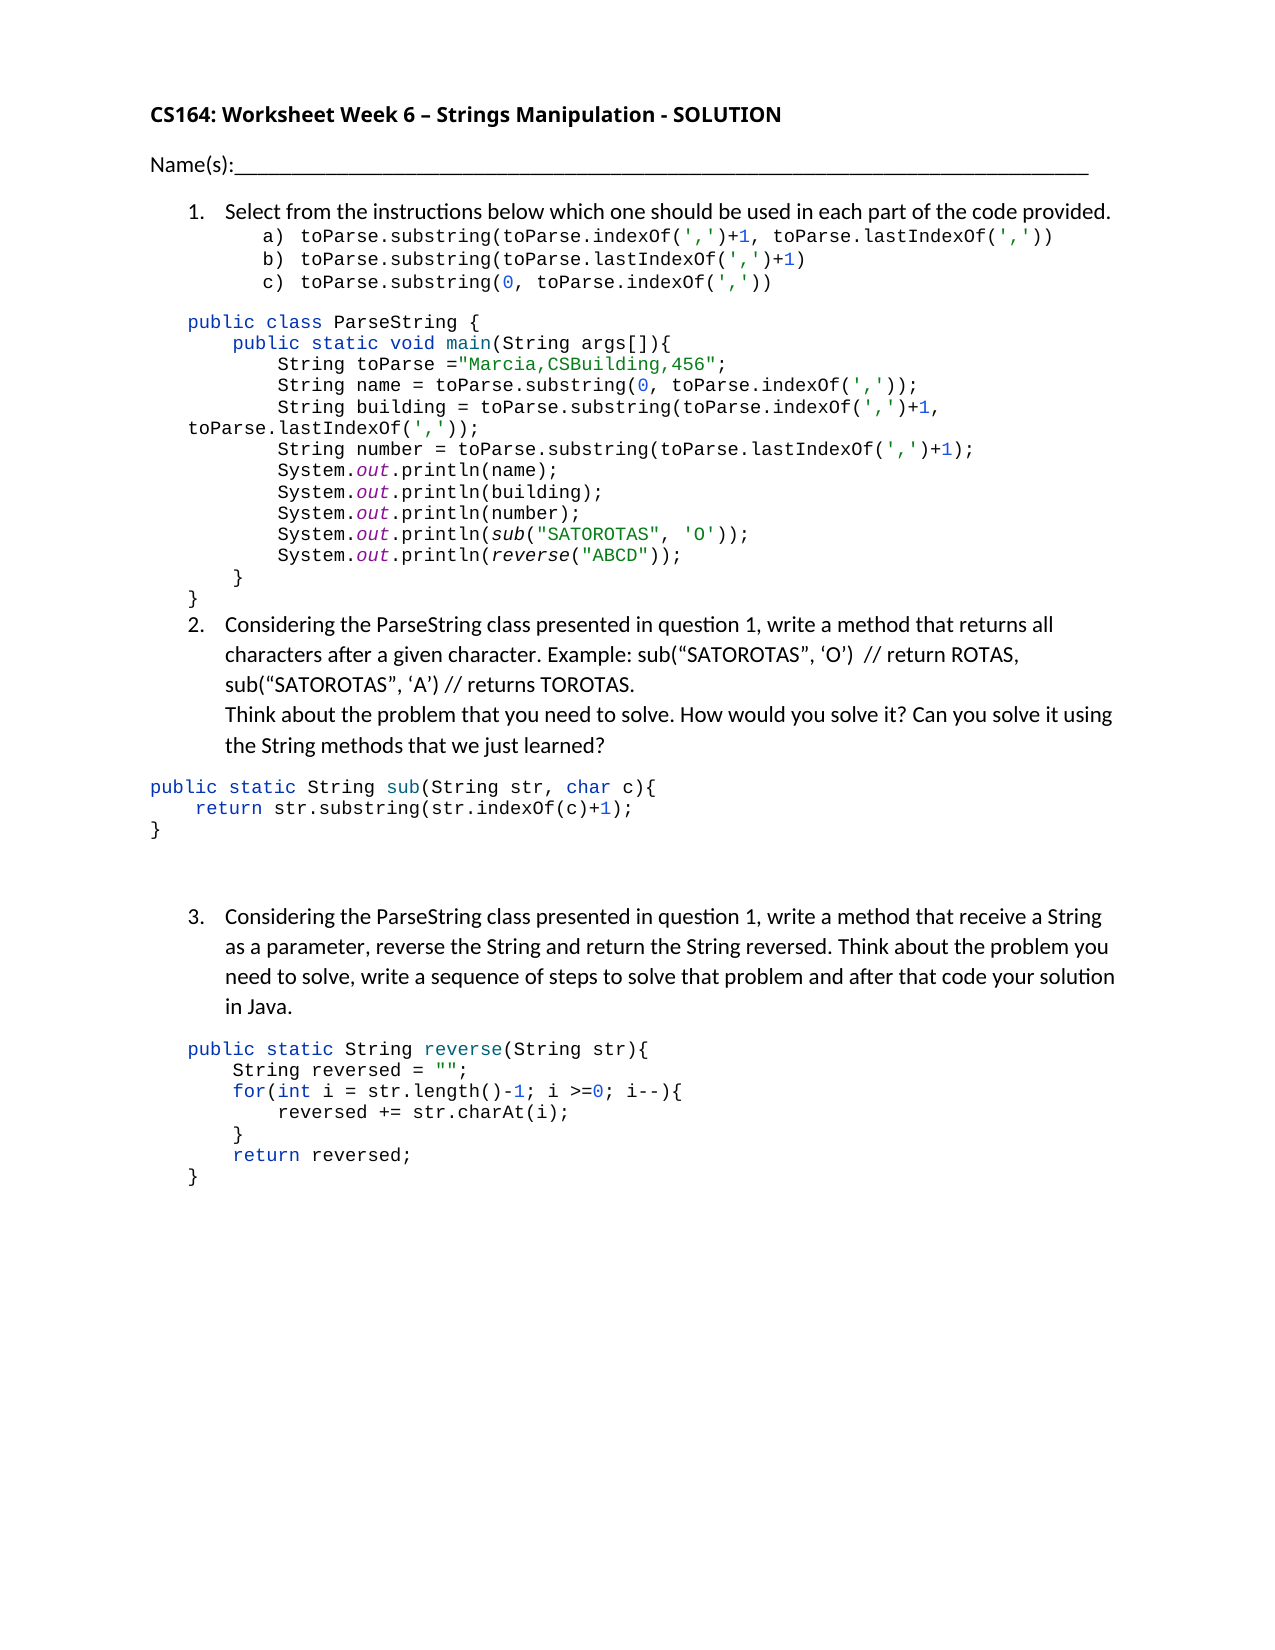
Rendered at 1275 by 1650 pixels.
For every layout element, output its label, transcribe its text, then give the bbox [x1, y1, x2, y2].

text Name(s):___________________________________________________________________________ [150, 150, 1125, 178]
list Considering the ParseString class presented in question 1, write a method that receive a String as a parameter, reverse the String and return the String reversed. Think about the problem you need to solve, write a sequence of steps to solve that problem and after that code your solution in Java. [187, 902, 1125, 1021]
list toParse.substring(toParse.lastIndexOf(',')+1) [262, 250, 1125, 271]
text public static String sub(String str, char c){ return str.substring(str.indexOf(c)+1); } [150, 778, 1125, 841]
list Think about the problem that you need to solve. How would you solve it? Can you solve it using the String methods that we just learned? [225, 701, 1125, 759]
text } [187, 589, 1125, 610]
list Select from the instructions below which one should be used in each part of the code provided. [187, 197, 1125, 225]
list Considering the ParseString class presented in question 1, write a method that returns all characters after a given character. Example: sub(“SATOROTAS”, ‘O’) // return ROTAS, sub(“SATOROTAS”, ‘A’) // returns TOROTAS. [187, 610, 1125, 698]
list toParse.substring(toParse.indexOf(',')+1, toParse.lastIndexOf(',')) [262, 227, 1125, 248]
text public static String reverse(String str){ String reversed = ""; for(int i = str.length()-1; i >=0; i--){ reversed += str.charAt(i); } return reversed; } [187, 1039, 1125, 1188]
text public class ParseString { public static void main(String args[]){ String toParse ="Marcia,CSBuilding,456"; String name = toParse.substring(0, toParse.indexOf(',')); String building = toParse.substring(toParse.indexOf(',')+1, toParse.lastIndexOf(',')); String number = toParse.substring(toParse.lastIndexOf(',')+1); System.out.println(name); System.out.println(building); System.out.println(number); System.out.println(sub("SATOROTAS", 'O')); System.out.println(reverse("ABCD")); } [187, 312, 1125, 589]
list toParse.substring(0, toParse.indexOf(',')) [262, 273, 1125, 294]
